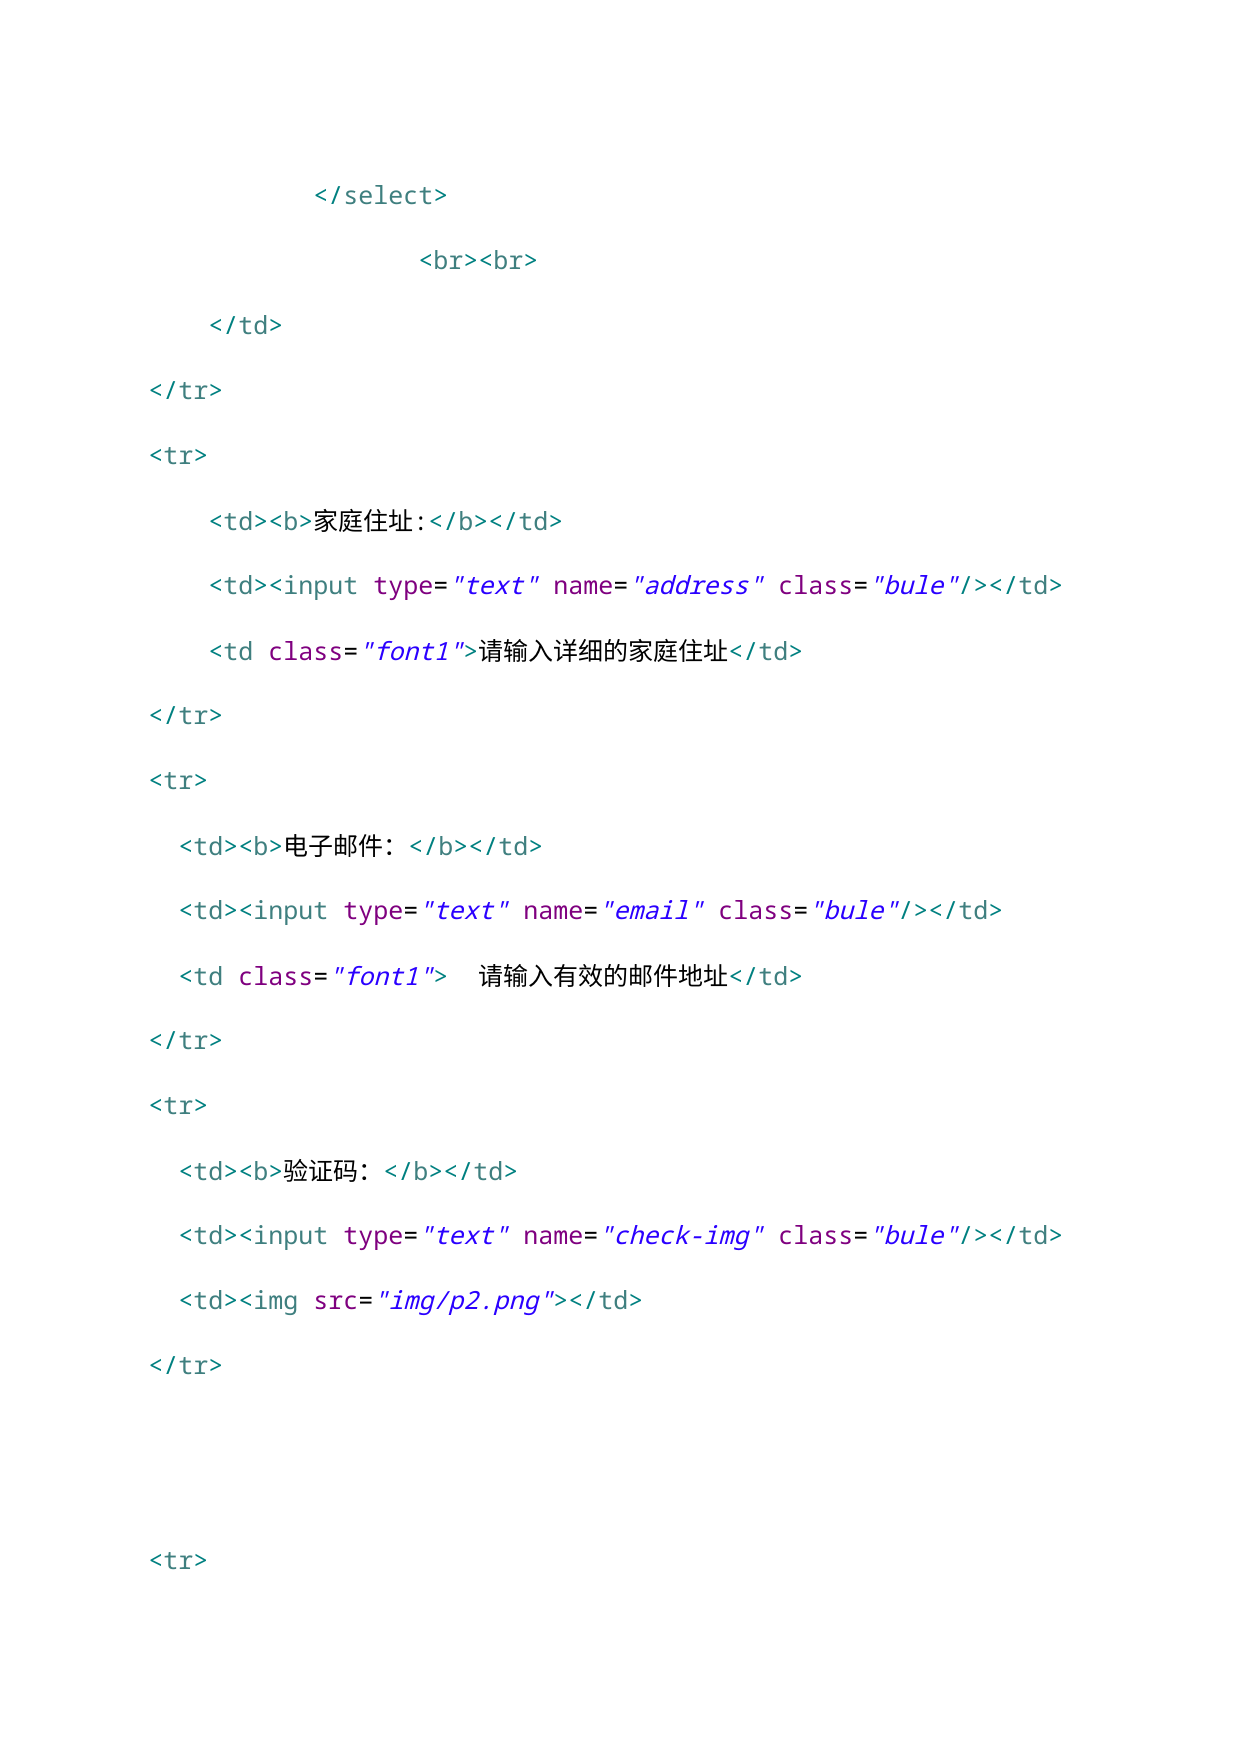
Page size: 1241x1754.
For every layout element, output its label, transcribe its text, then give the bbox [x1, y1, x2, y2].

text </tr> [118, 357, 1093, 422]
text <td><img src="img/p2.png"></td> [118, 1267, 1093, 1332]
text <td class="font1"> 请输入有效的邮件地址</td> [118, 942, 1093, 1007]
text </tr> [118, 1007, 1093, 1072]
text </select> [118, 162, 1093, 227]
text <br><br> [118, 227, 1093, 292]
text <td><input type="text" name="address" class="bule"/></td> [118, 552, 1093, 617]
text <tr> [118, 747, 1093, 812]
text </td> [118, 292, 1093, 357]
text <tr> [118, 422, 1093, 487]
text </tr> [118, 682, 1093, 747]
text <td><b>验证码：</b></td> [118, 1137, 1093, 1202]
text <td class="font1">请输入详细的家庭住址</td> [118, 617, 1093, 682]
text <td><b>家庭住址:</b></td> [118, 487, 1093, 552]
text <tr> [118, 1072, 1093, 1137]
text <tr> [118, 1527, 1093, 1592]
text </tr> [118, 1332, 1093, 1397]
text <td><b>电子邮件：</b></td> [118, 812, 1093, 877]
text <td><input type="text" name="email" class="bule"/></td> [118, 877, 1093, 942]
text <td><input type="text" name="check-img" class="bule"/></td> [118, 1202, 1093, 1267]
